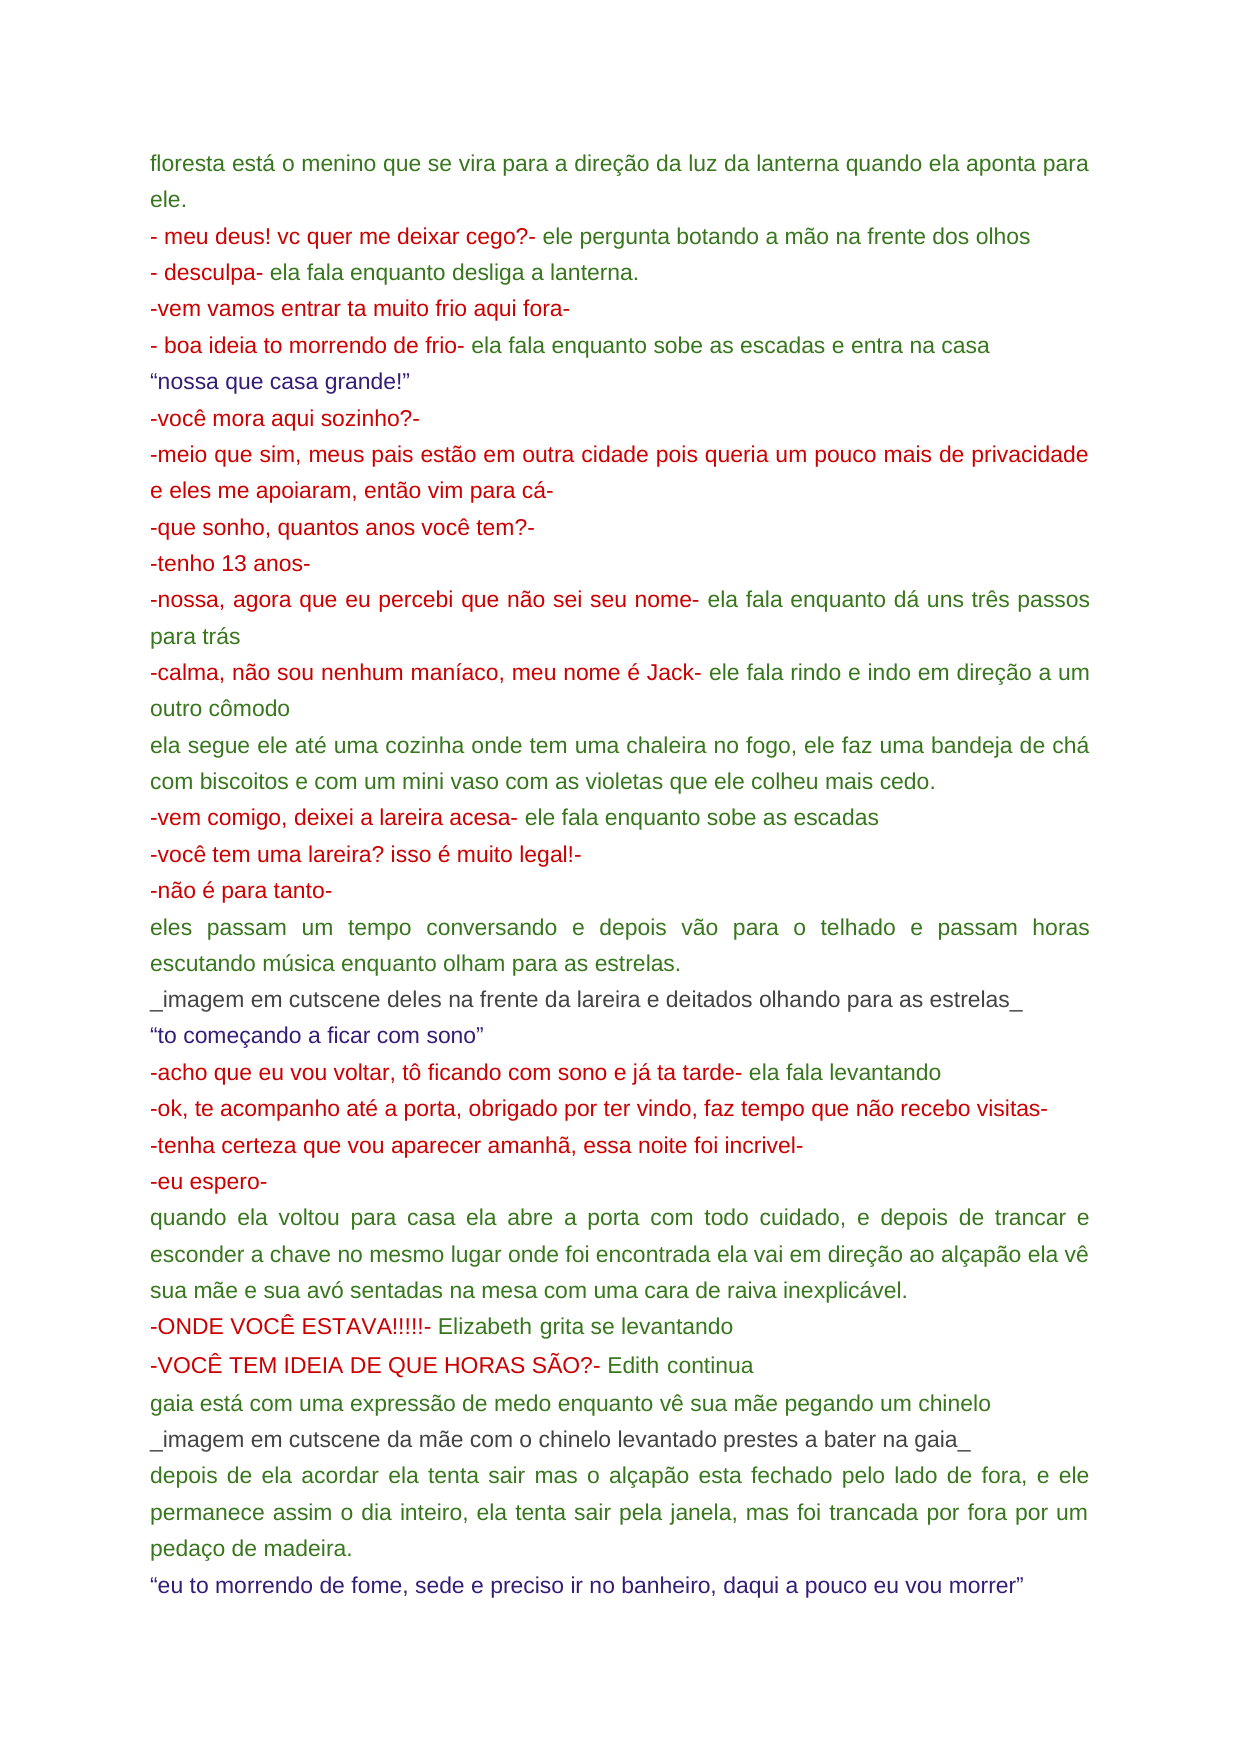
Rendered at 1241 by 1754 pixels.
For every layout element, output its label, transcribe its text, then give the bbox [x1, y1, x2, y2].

text -você tem uma lareira? isso é muito legal!- [150, 841, 1090, 867]
text - desculpa- ela fala enquanto desliga a lanterna. [150, 259, 1090, 285]
text -acho que eu vou voltar, tô ficando com sono e já ta tarde- ela fala levantando [150, 1059, 1090, 1085]
text gaia está com uma expressão de medo enquanto vê sua mãe pegando um chinelo [150, 1390, 1090, 1416]
text -calma, não sou nenhum maníaco, meu nome é Jack- ele fala rindo e indo em direção a um outro cômodo [150, 659, 1090, 722]
text _imagem em cutscene deles na frente da lareira e deitados olhando para as estrelas_ [150, 986, 1090, 1012]
text - meu deus! vc quer me deixar cego?- ele pergunta botando a mão na frente dos olhos [150, 223, 1090, 249]
text depois de ela acordar ela tenta sair mas o alçapão esta fechado pelo lado de fora, e ele permanece assim o dia inteiro, ela tenta sair pela janela, mas foi trancada por fora por um pedaço de madeira. [150, 1462, 1090, 1562]
text -ONDE VOCÊ ESTAVA!!!!!- Elizabeth grita se levantando [150, 1313, 1090, 1340]
text -ok, te acompanho até a porta, obrigado por ter vindo, faz tempo que não recebo visitas- [150, 1095, 1090, 1122]
text -eu espero- [150, 1168, 1090, 1194]
text - boa ideia to morrendo de frio- ela fala enquanto sobe as escadas e entra na casa [150, 332, 1090, 358]
text -nossa, agora que eu percebi que não sei seu nome- ela fala enquanto dá uns três passos para trás [150, 586, 1090, 649]
text -meio que sim, meus pais estão em outra cidade pois queria um pouco mais de privacidade e eles me apoiaram, então vim para cá- [150, 441, 1090, 503]
text “eu to morrendo de fome, sede e preciso ir no banheiro, daqui a pouco eu vou morrer” [150, 1572, 1090, 1598]
text -vem comigo, deixei a lareira acesa- ele fala enquanto sobe as escadas [150, 804, 1090, 831]
text quando ela voltou para casa ela abre a porta com todo cuidado, e depois de trancar e esconder a chave no mesmo lugar onde foi encontrada ela vai em direção ao alçapão ela vê sua mãe e sua avó sentadas na mesa com uma cara de raiva inexplicável. [150, 1204, 1090, 1303]
text -você mora aqui sozinho?- [150, 404, 1090, 431]
text -que sonho, quantos anos você tem?- [150, 513, 1090, 540]
text -vem vamos entrar ta muito frio aqui fora- [150, 295, 1090, 322]
text -tenho 13 anos- [150, 550, 1090, 576]
text “nossa que casa grande!” [150, 368, 1090, 394]
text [150, 150, 1090, 213]
text -tenha certeza que vou aparecer amanhã, essa noite foi incrivel- [150, 1132, 1090, 1158]
text -não é para tanto- [150, 877, 1090, 903]
text eles passam um tempo conversando e depois vão para o telhado e passam horas escutando música enquanto olham para as estrelas. [150, 913, 1090, 976]
text ela segue ele até uma cozinha onde tem uma chaleira no fogo, ele faz uma bandeja de chá com biscoitos e com um mini vaso com as violetas que ele colheu mais cedo. [150, 732, 1090, 794]
text _imagem em cutscene da mãe com o chinelo levantado prestes a bater na gaia_ [150, 1426, 1090, 1452]
text “to começando a ficar com sono” [150, 1022, 1090, 1049]
text -VOCÊ TEM IDEIA DE QUE HORAS SÃO?- Edith continua [150, 1352, 1090, 1378]
